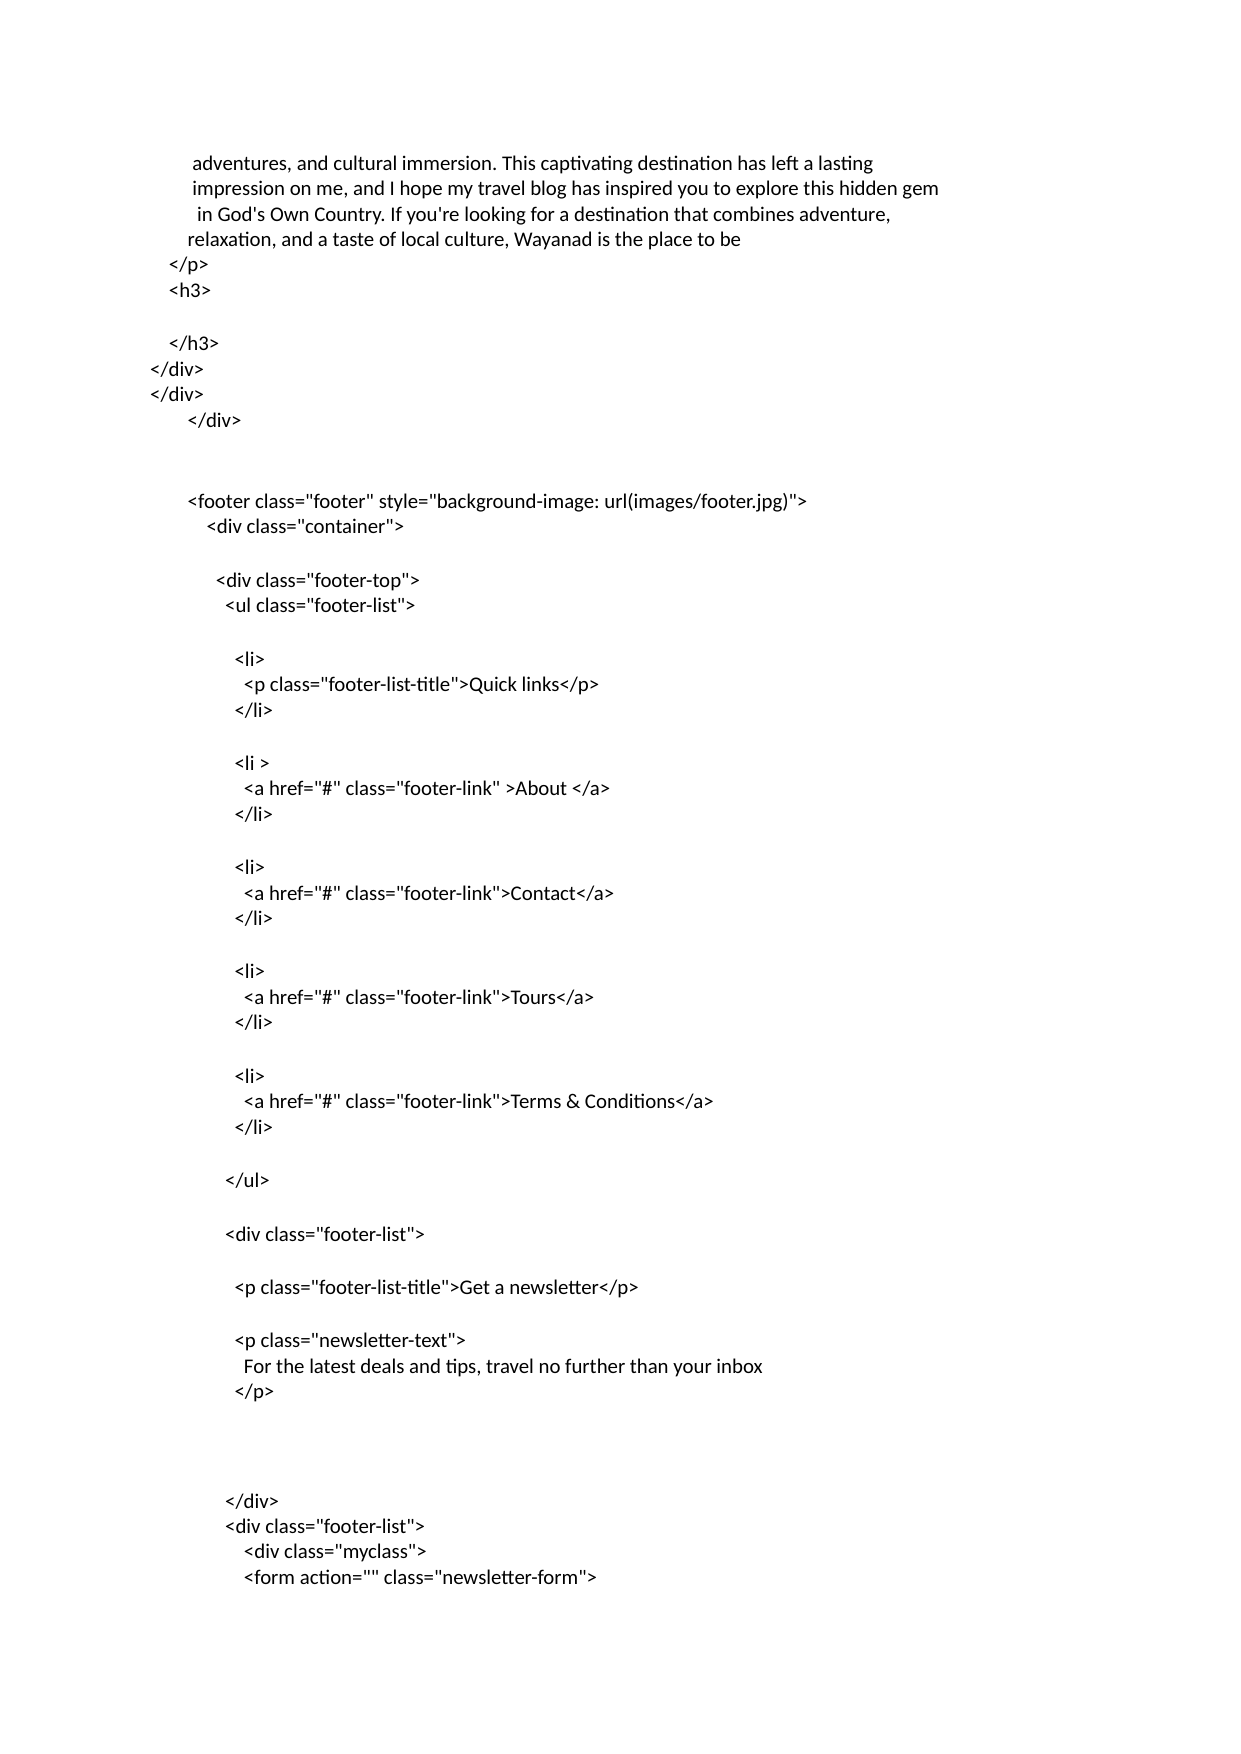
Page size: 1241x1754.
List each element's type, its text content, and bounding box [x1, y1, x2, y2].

text </div> [150, 407, 1090, 432]
text <p class="newsletter-text"> [150, 1328, 1090, 1353]
text <a href="#" class="footer-link">Terms & Conditions</a> [150, 1088, 1090, 1114]
text <h3> [150, 277, 1090, 302]
text </div> [150, 356, 1090, 381]
text <div class="myclass"> [150, 1539, 1090, 1564]
text </li> [150, 905, 1090, 931]
text </div> [150, 1488, 1090, 1513]
text </p> [150, 252, 1090, 277]
text <p class="footer-list-title">Get a newsletter</p> [150, 1274, 1090, 1299]
text <li> [150, 1063, 1090, 1088]
text </li> [150, 801, 1090, 826]
text </div> [150, 381, 1090, 407]
text </li> [150, 697, 1090, 722]
text relaxation, and a taste of local culture, Wayanad is the place to be [150, 226, 1090, 252]
text <li > [150, 750, 1090, 776]
text adventures, and cultural immersion. This captivating destination has left a lasting [150, 150, 1090, 175]
text <a href="#" class="footer-link">Tours</a> [150, 984, 1090, 1009]
text impression on me, and I hope my travel blog has inspired you to explore this hidden gem [150, 175, 1090, 201]
text <li> [150, 854, 1090, 880]
text </li> [150, 1114, 1090, 1139]
text <p class="footer-list-title">Quick links</p> [150, 671, 1090, 697]
text </li> [150, 1009, 1090, 1035]
text <ul class="footer-list"> [150, 592, 1090, 618]
text </h3> [150, 331, 1090, 356]
text in God's Own Country. If you're looking for a destination that combines adventure, [150, 201, 1090, 226]
text </p> [150, 1378, 1090, 1404]
text <div class="footer-top"> [150, 567, 1090, 592]
text <a href="#" class="footer-link" >About </a> [150, 776, 1090, 801]
text <a href="#" class="footer-link">Contact</a> [150, 880, 1090, 905]
text <li> [150, 646, 1090, 671]
text <form action="" class="newsletter-form"> [150, 1564, 1090, 1589]
text <footer class="footer" style="background-image: url(images/footer.jpg)"> [150, 488, 1090, 514]
text </ul> [150, 1167, 1090, 1193]
text For the latest deals and tips, travel no further than your inbox [150, 1353, 1090, 1378]
text <div class="container"> [150, 514, 1090, 539]
text <div class="footer-list"> [150, 1221, 1090, 1246]
text <div class="footer-list"> [150, 1513, 1090, 1539]
text <li> [150, 959, 1090, 984]
